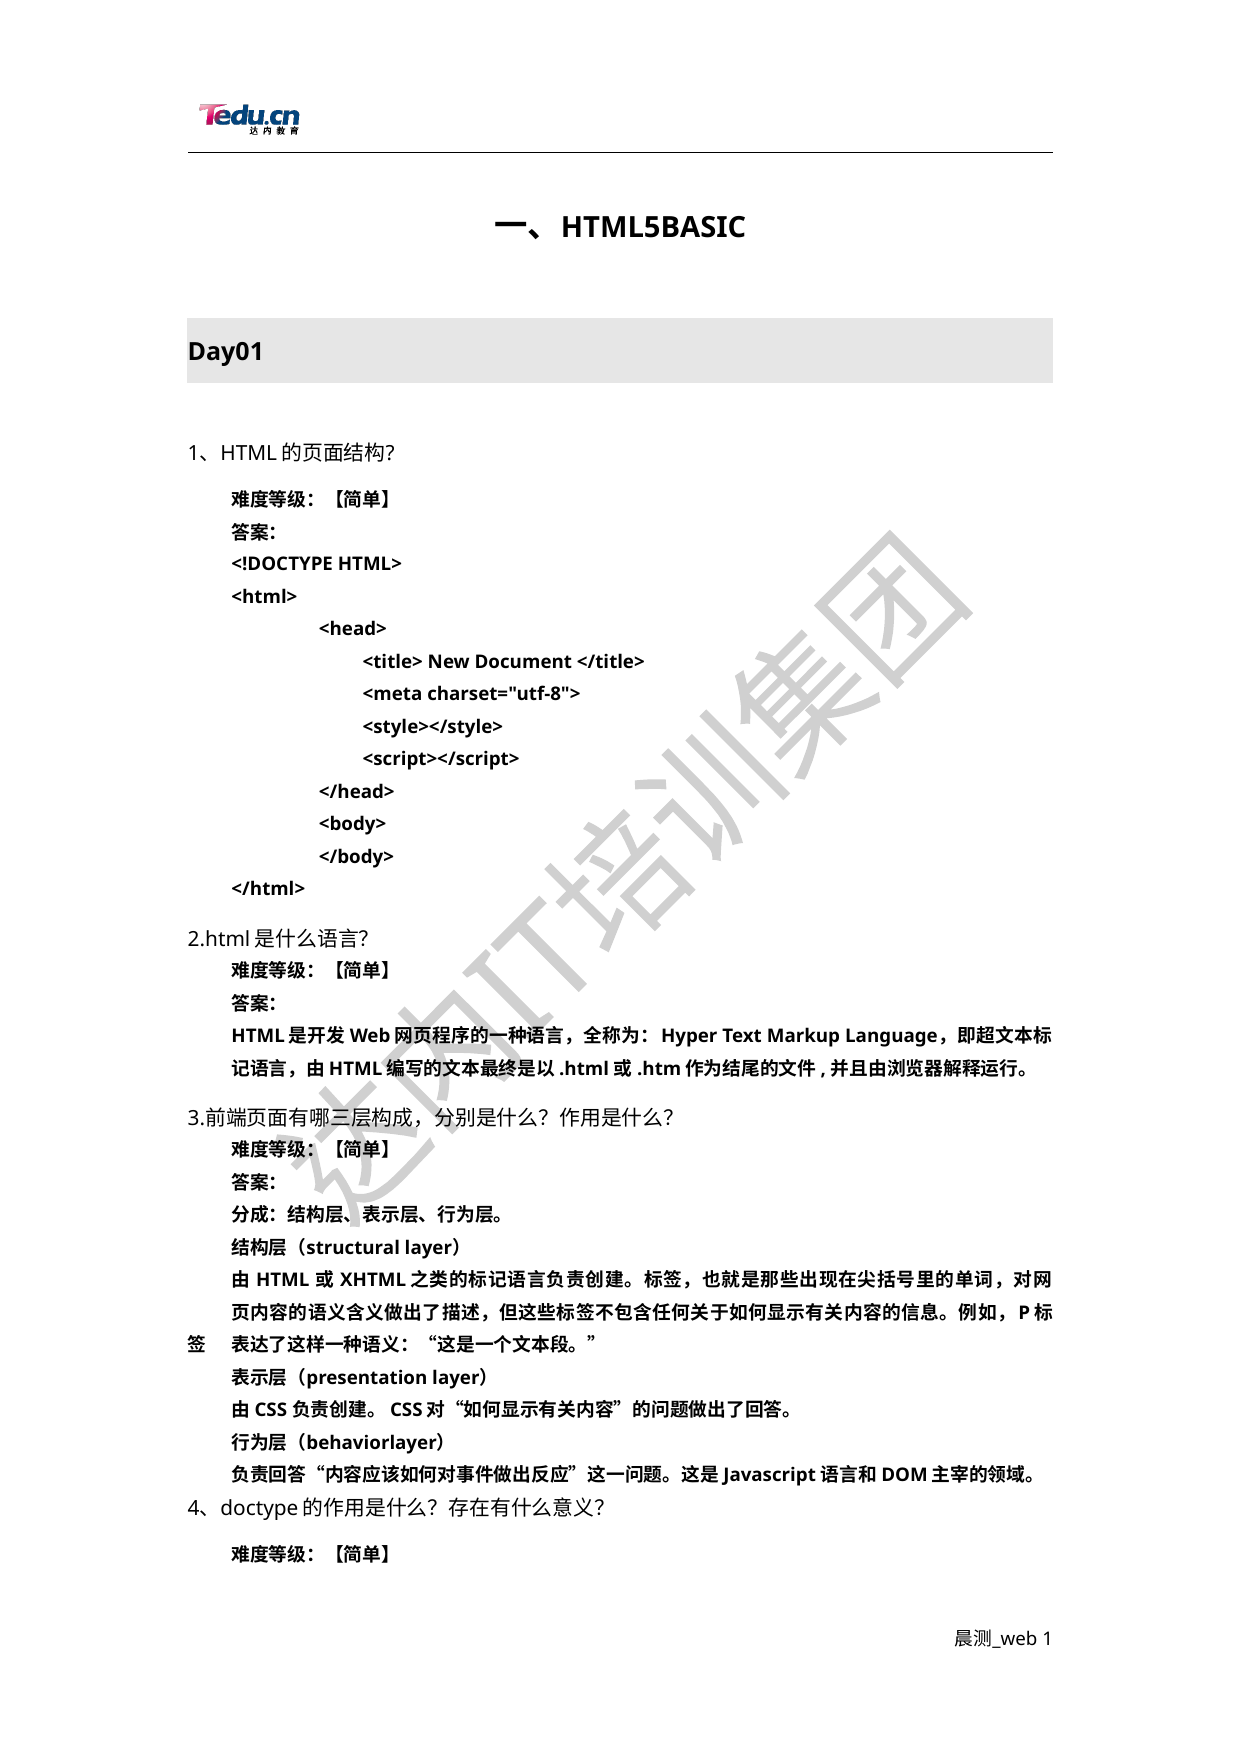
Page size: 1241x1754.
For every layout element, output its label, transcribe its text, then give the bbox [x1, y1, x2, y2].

text 2.html是什么语言？ [187, 921, 1053, 953]
text 1、HTML的页面结构? [187, 435, 1053, 467]
text <head> [187, 612, 1053, 645]
text <body> [187, 807, 1053, 840]
text <meta charset="utf-8"> [187, 677, 1053, 710]
text 难度等级：【简单】 [187, 1537, 1053, 1570]
subtitle Day01 [187, 318, 1053, 383]
text 表示层（presentation layer） [187, 1360, 1053, 1392]
text 由 CSS 负责创建。 CSS对“如何显示有关内容”的问题做出了回答。 [187, 1392, 1053, 1425]
text 答案： [187, 986, 1053, 1018]
subtitle 一、HTML5BASIC [187, 191, 1053, 256]
text 难度等级：【简单】 [231, 1132, 1053, 1165]
list doctype的作用是什么？存在有什么意义？ [187, 1490, 1053, 1522]
text <title> New Document </title> [187, 645, 1053, 677]
picture [187, 88, 328, 150]
text HTML是开发Web网页程序的一种语言，全称为：Hyper Text Markup Language，即超文本标 记语言，由HTML编写的文本最终是以 .html 或 .htm作为结尾的文件 , 并且由浏览器解释运行。 [187, 1018, 1053, 1083]
text 难度等级：【简单】 [187, 482, 1053, 515]
text 分成：结构层、表示层、行为层。 [187, 1197, 1053, 1230]
text <script></script> [187, 742, 1053, 775]
text 难度等级：【简单】 [187, 953, 1053, 986]
text 行为层（behaviorlayer） [187, 1425, 1053, 1457]
text <html> [187, 580, 1053, 612]
text <!DOCTYPE HTML> [187, 547, 1053, 580]
text 负责回答“内容应该如何对事件做出反应”这一问题。这是 Javascript 语言和 DOM主宰的领域。 [187, 1457, 1053, 1490]
text 3.前端页面有哪三层构成，分别是什么？作用是什么？ [187, 1100, 1053, 1132]
text <style></style> [187, 710, 1053, 742]
text </head> [187, 775, 1053, 807]
text 结构层（structural layer） [187, 1230, 1053, 1262]
text </html> [187, 872, 1053, 905]
text 由 HTML 或 XHTML之类的标记语言负责创建。标签，也就是那些出现在尖括号里的单词，对网 页内容的语义含义做出了描述，但这些标签不包含任何关于如何显示有关内容的信息。例如，P标签 表达了这样一种语义：“这是一个文本段。” [187, 1262, 1053, 1360]
text </body> [187, 840, 1053, 872]
text 答案： [187, 1165, 1053, 1197]
text 答案： [187, 515, 1053, 547]
